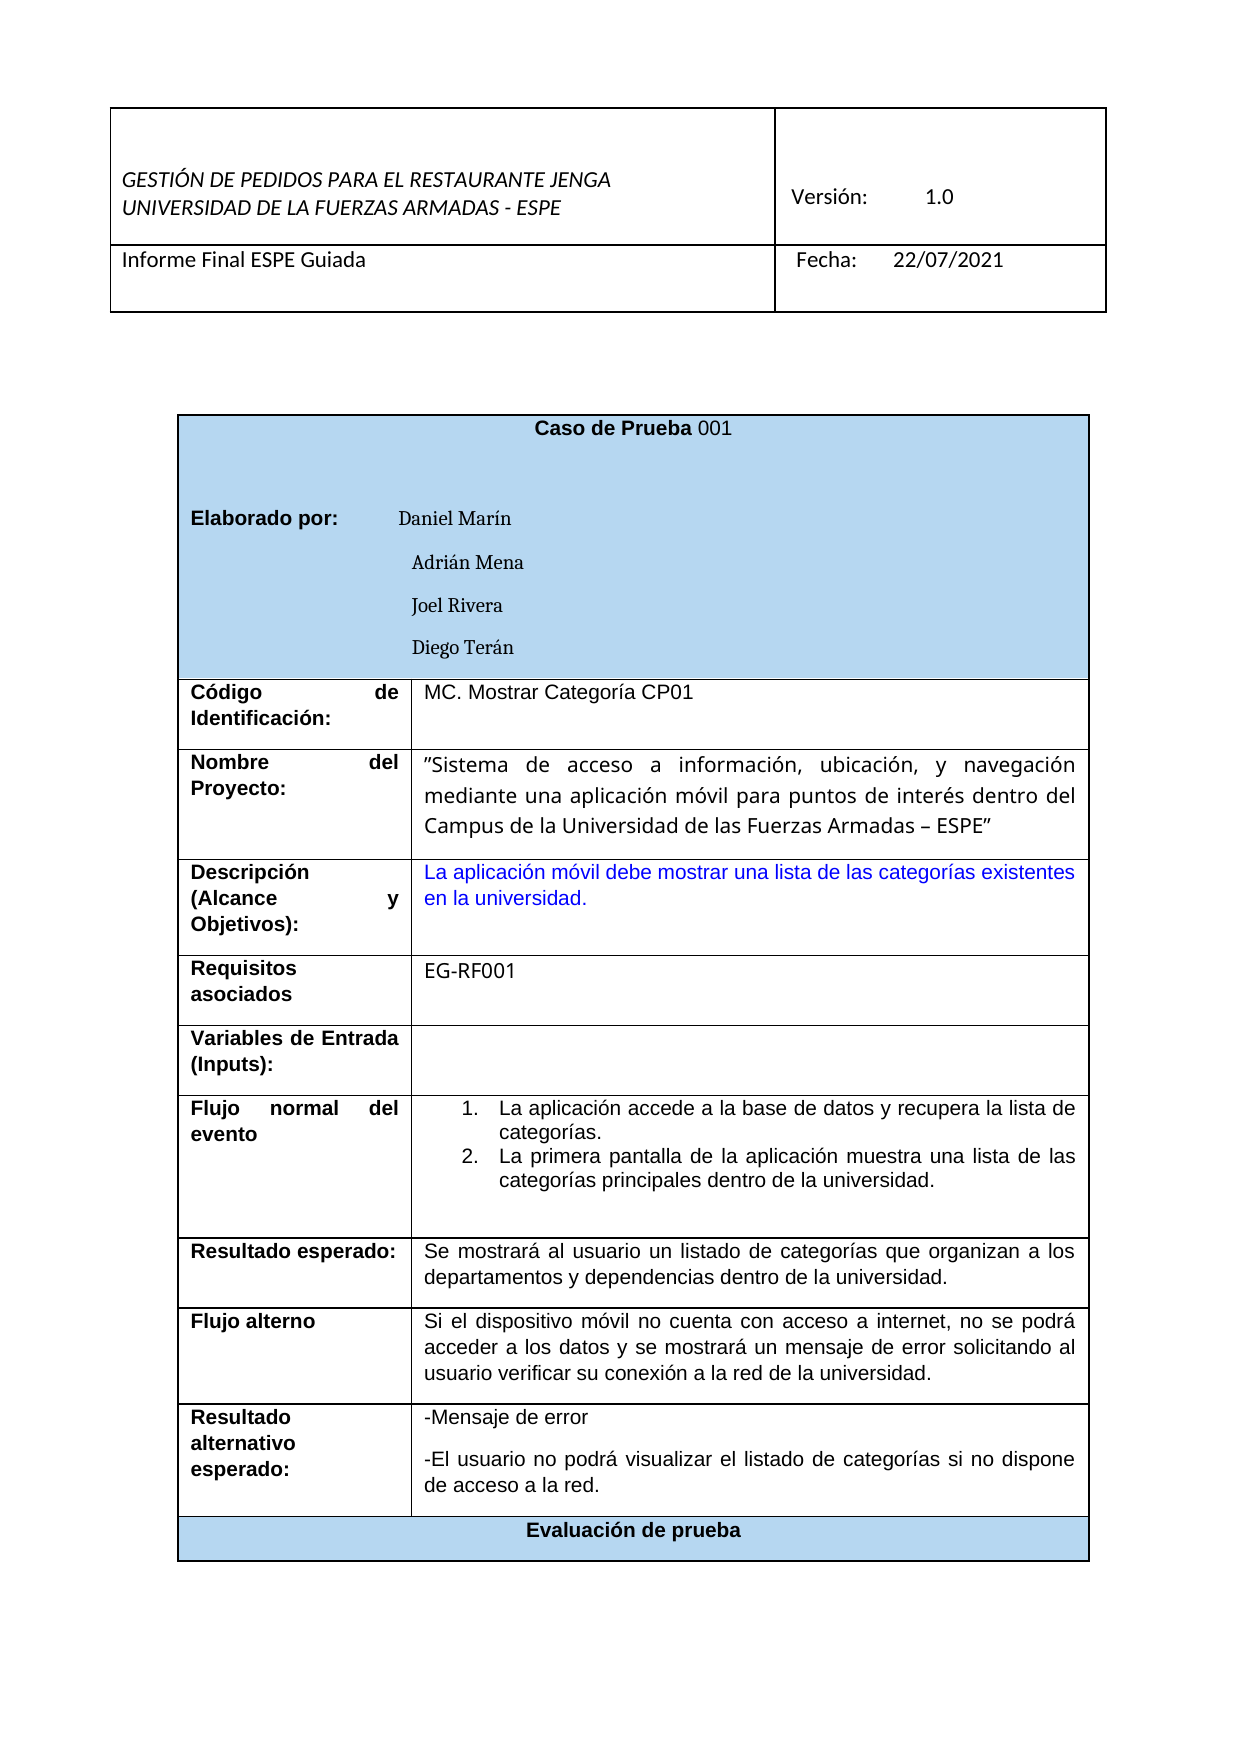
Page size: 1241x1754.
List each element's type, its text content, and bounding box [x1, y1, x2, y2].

table_cell La aplicación accede a la base de datos y recupera la lista de categorías. La primera pantalla de la aplicación muestra una lista de las categorías principales dentro de la universidad. [412, 1096, 1088, 1237]
table_cell Variables de Entrada (Inputs): [179, 1026, 411, 1095]
table_cell ”Sistema de acceso a información, ubicación, y navegación mediante una aplicación móvil para puntos de interés dentro del Campus de la Universidad de las Fuerzas Armadas – ESPE” [412, 750, 1088, 858]
table_cell Resultado alternativo esperado: [179, 1405, 411, 1516]
table_cell EG-RF001 [412, 956, 1088, 1024]
table_cell Flujo normal del evento [179, 1096, 411, 1237]
table_cell Descripción (Alcance y Objetivos): [179, 860, 411, 954]
table_cell -Mensaje de error -El usuario no podrá visualizar el listado de categorías si no dispone de acceso a la red. [412, 1405, 1088, 1516]
table_cell Evaluación de prueba [179, 1517, 1088, 1560]
table_cell Si el dispositivo móvil no cuenta con acceso a internet, no se podrá acceder a los datos y se mostrará un mensaje de error solicitando al usuario verificar su conexión a la red de la universidad. [412, 1309, 1088, 1403]
table_cell Flujo alterno [179, 1309, 411, 1403]
table_cell Resultado esperado: [179, 1239, 411, 1307]
table_cell Requisitos asociados [179, 956, 411, 1024]
table_cell Nombre del Proyecto: [179, 750, 411, 858]
table_cell [412, 1026, 1088, 1095]
table_cell MC. Mostrar Categoría CP01 [412, 680, 1088, 748]
table_cell La aplicación móvil debe mostrar una lista de las categorías existentes en la universidad. [412, 860, 1088, 954]
table_header Caso de Prueba 001 Elaborado por: Daniel Marín Adrián Mena Joel Rivera Diego Terán [179, 416, 1088, 678]
table_cell Se mostrará al usuario un listado de categorías que organizan a los departamentos y dependencias dentro de la universidad. [412, 1239, 1088, 1307]
table_cell Código de Identificación: [179, 680, 411, 748]
